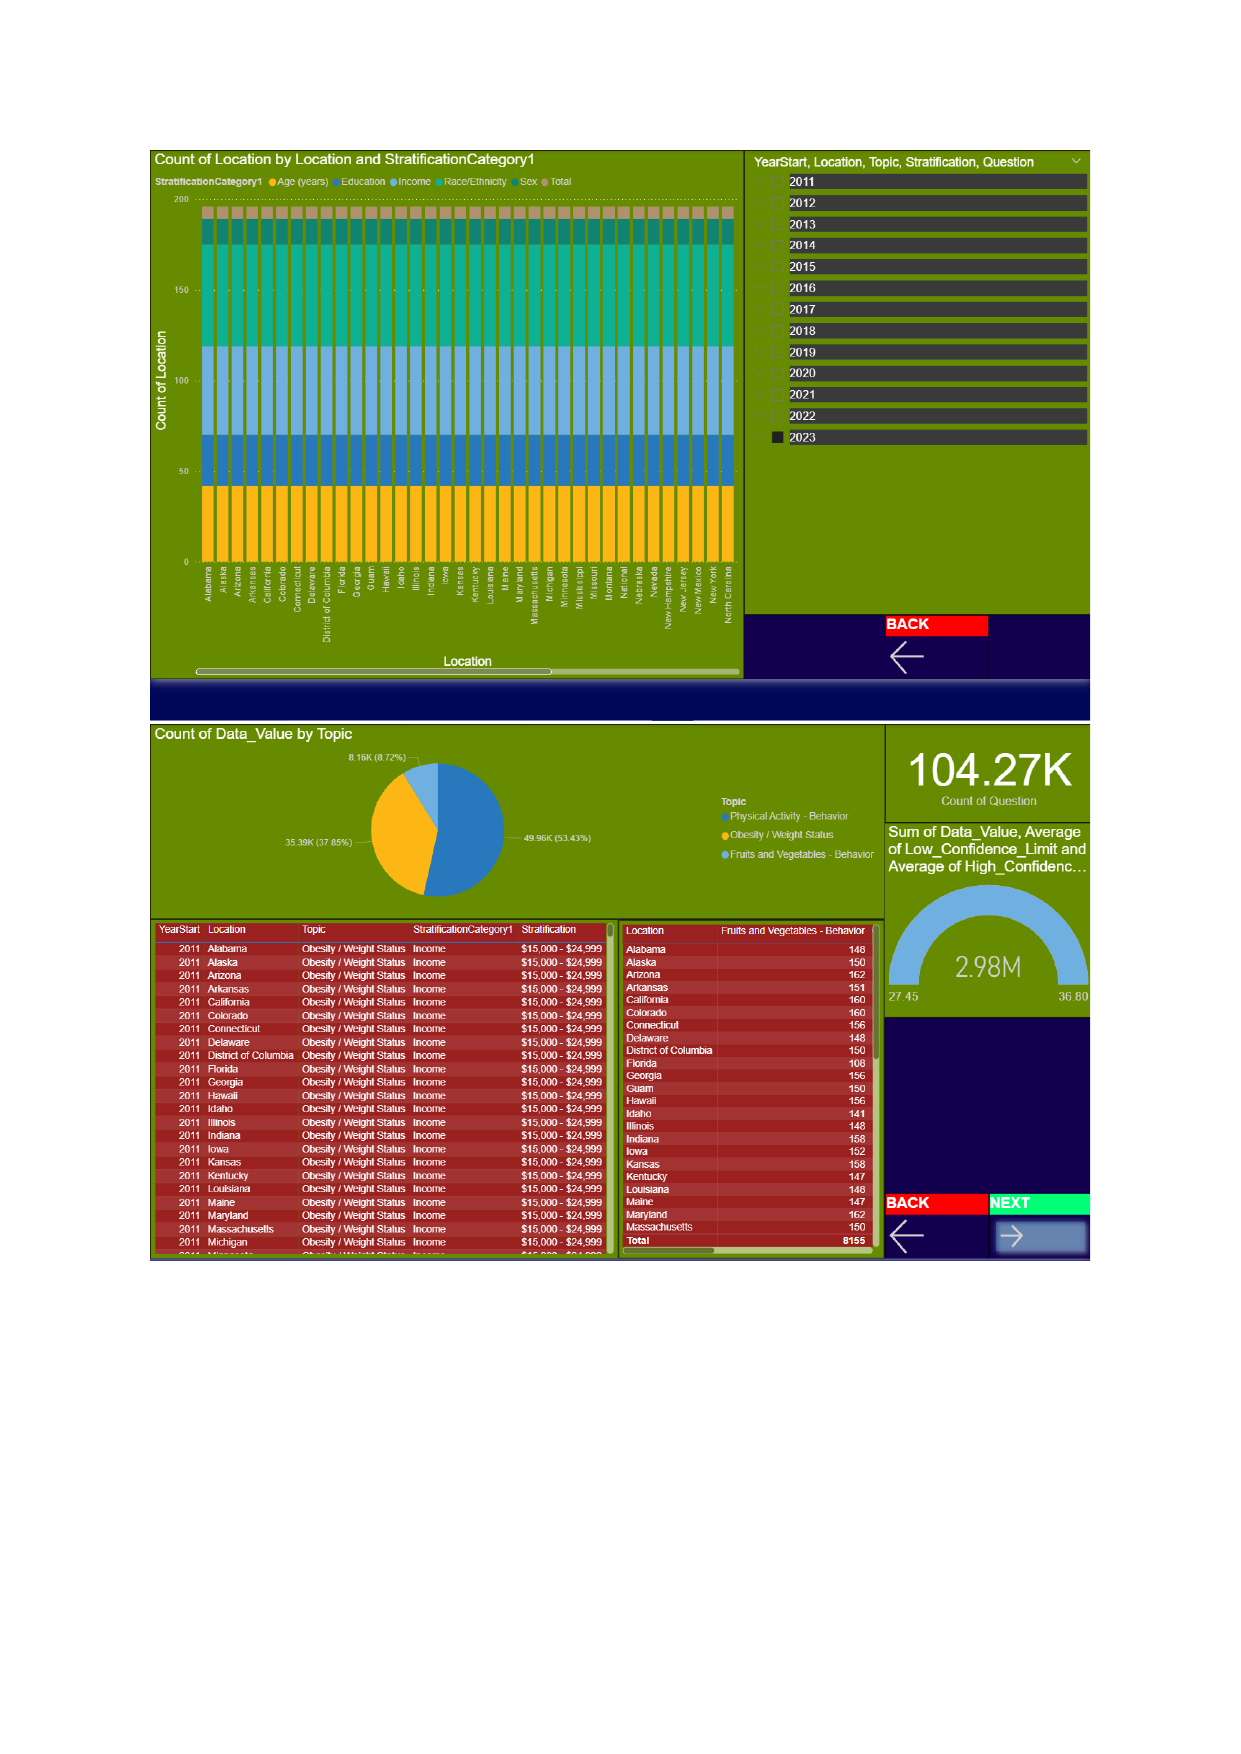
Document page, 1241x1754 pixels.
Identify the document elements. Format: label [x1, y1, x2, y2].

picture [150, 724, 1091, 1261]
picture [150, 150, 1091, 721]
